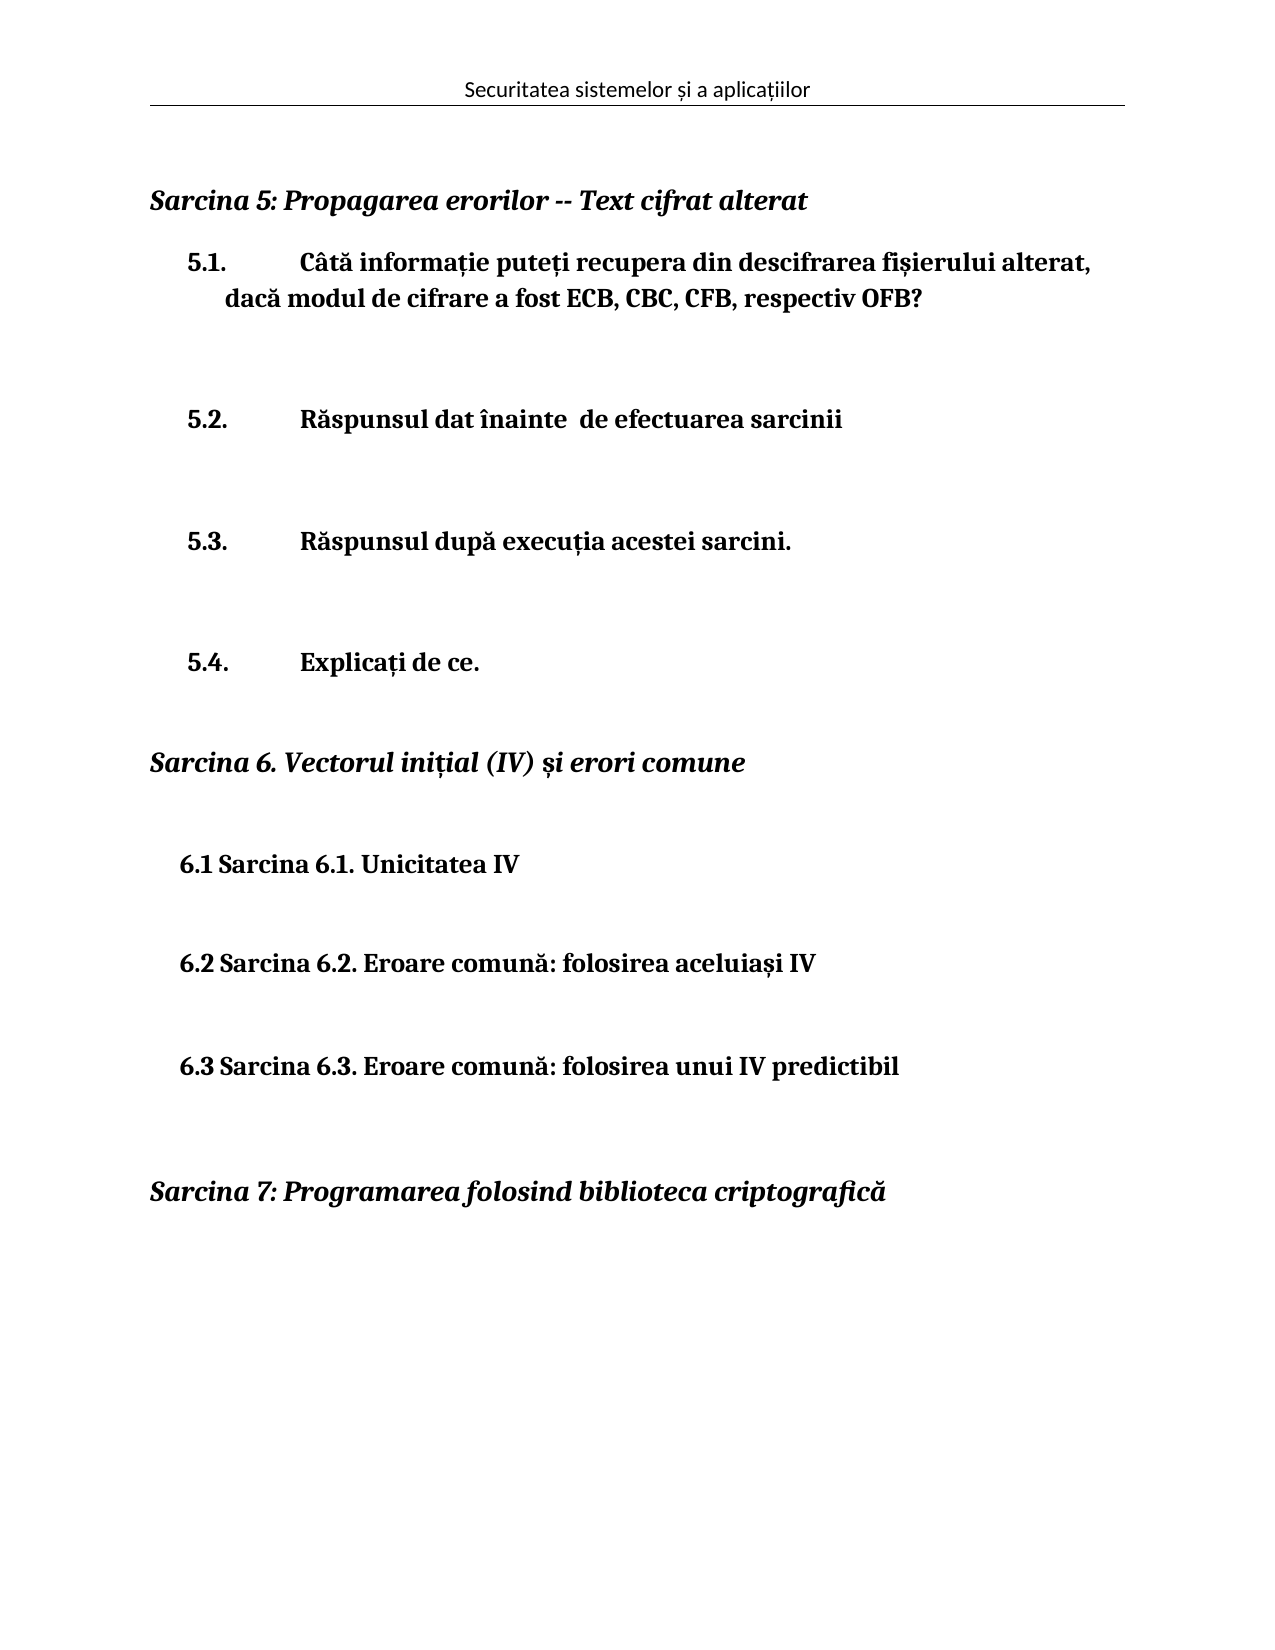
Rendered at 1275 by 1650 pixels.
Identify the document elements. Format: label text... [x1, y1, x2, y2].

subtitle 6.1 Sarcina 6.1. Unicitatea IV [150, 849, 1125, 880]
subtitle Câtă informație puteți recupera din descifrarea fișierului alterat, dacă modul de cifrare a fost ECB, CBC, CFB, respectiv OFB? [187, 247, 1125, 314]
subtitle Sarcina 7: Programarea folosind biblioteca criptografică [150, 1175, 1125, 1208]
subtitle Sarcina 6. Vectorul inițial (IV) și erori comune [150, 747, 1125, 780]
subtitle Răspunsul după execuția acestei sarcini. [187, 526, 1125, 557]
subtitle Răspunsul dat înainte de efectuarea sarcinii [187, 404, 1125, 436]
subtitle 6.3 Sarcina 6.3. Eroare comună: folosirea unui IV predictibil [150, 1051, 1125, 1082]
subtitle 6.2 Sarcina 6.2. Eroare comună: folosirea aceluiași IV [179, 948, 1125, 979]
subtitle Sarcina 5: Propagarea erorilor -- Text cifrat alterat [150, 184, 1125, 217]
subtitle Explicați de ce. [187, 647, 1125, 679]
